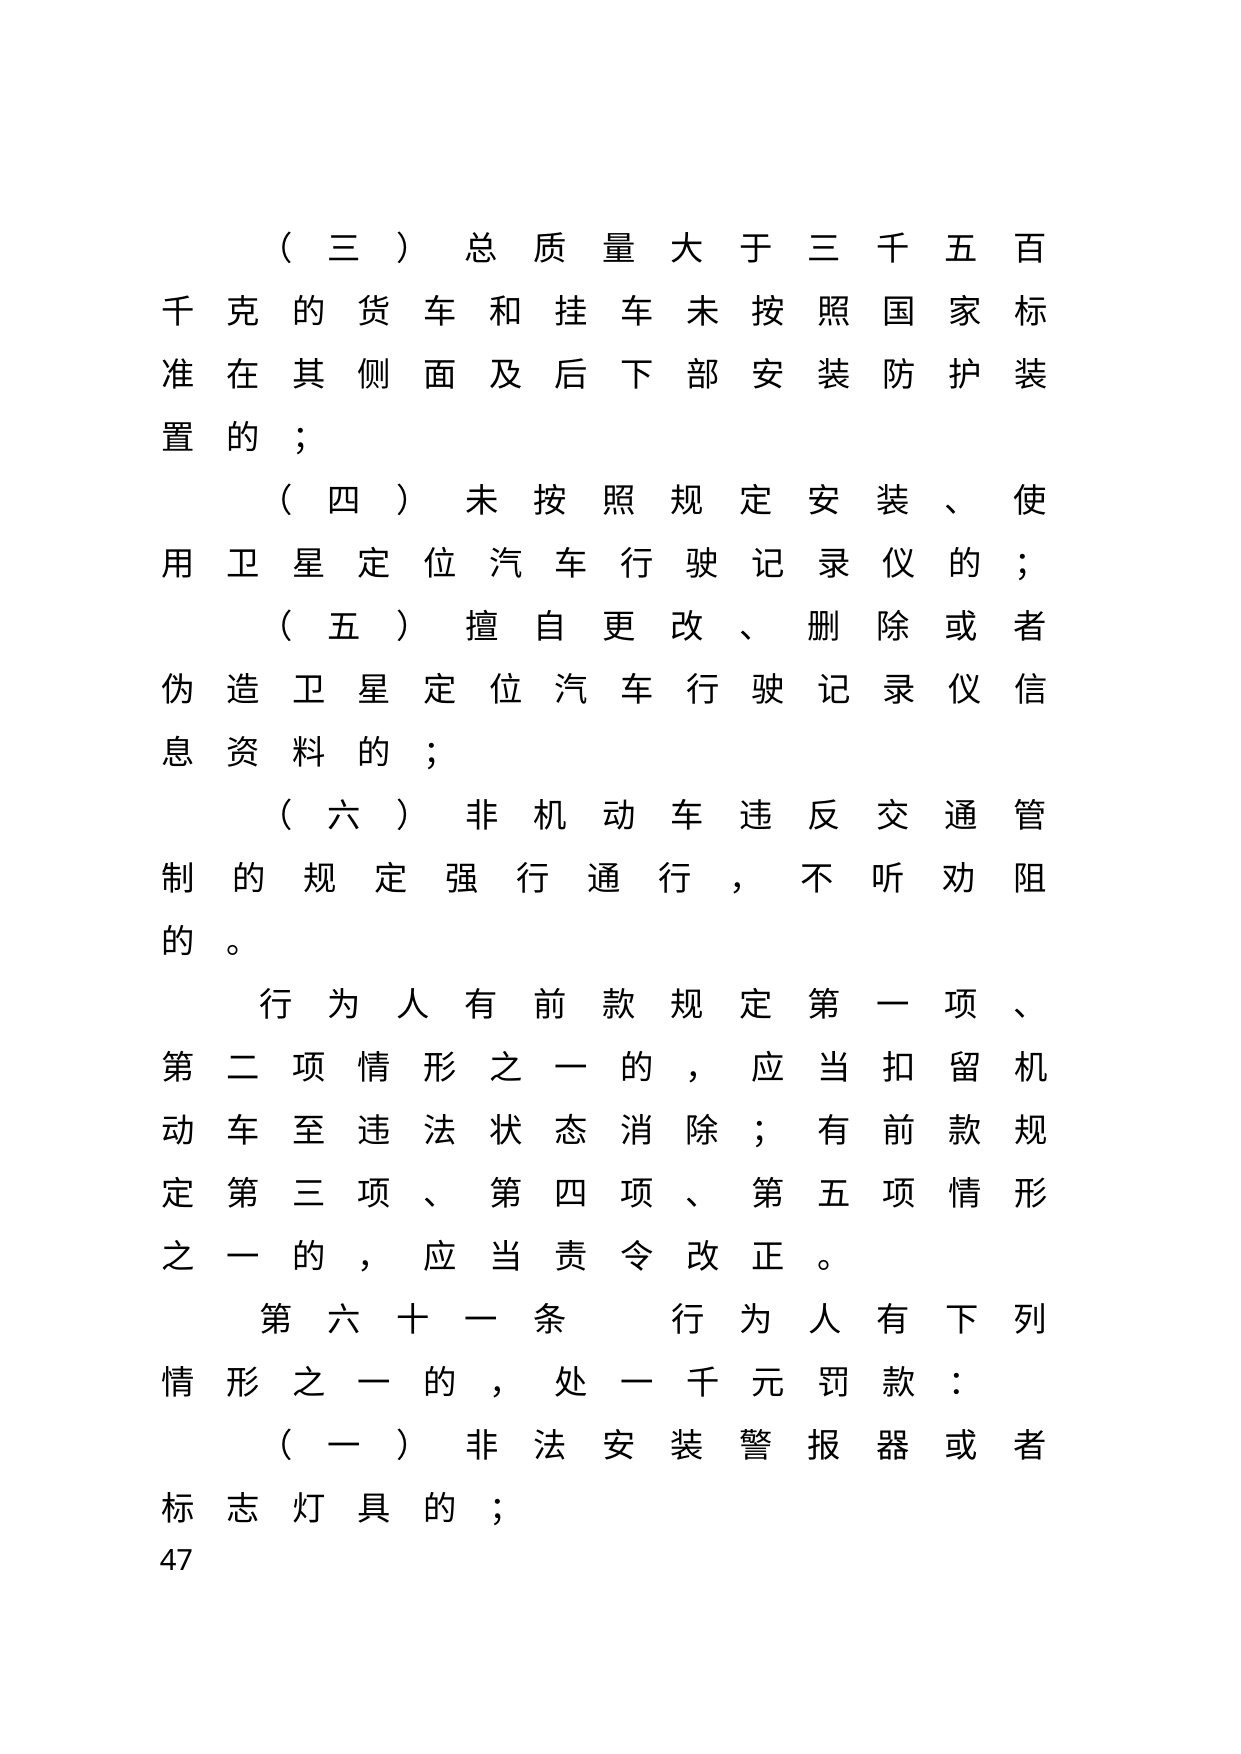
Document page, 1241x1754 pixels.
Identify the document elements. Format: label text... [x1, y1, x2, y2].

text 行为人有前款规定第一项、第二项情形之一的，应当扣留机动车至违法状态消除；有前款规定第三项、第四项、第五项情形之一的，应当责令改正。 [161, 971, 1079, 1286]
text （四）未按照规定安装、使用卫星定位汽车行驶记录仪的； [161, 466, 1079, 592]
text （一）非法安装警报器或者标志灯具的； [161, 1412, 1079, 1538]
text （六）非机动车违反交通管制的规定强行通行，不听劝阻的。 [161, 782, 1079, 971]
text （三）总质量大于三千五百千克的货车和挂车未按照国家标准在其侧面及后下部安装防护装置的； [161, 214, 1079, 466]
text 第六十一条 行为人有下列情形之一的，处一千元罚款： [161, 1286, 1079, 1412]
text （五）擅自更改、删除或者伪造卫星定位汽车行驶记录仪信息资料的； [161, 592, 1079, 782]
